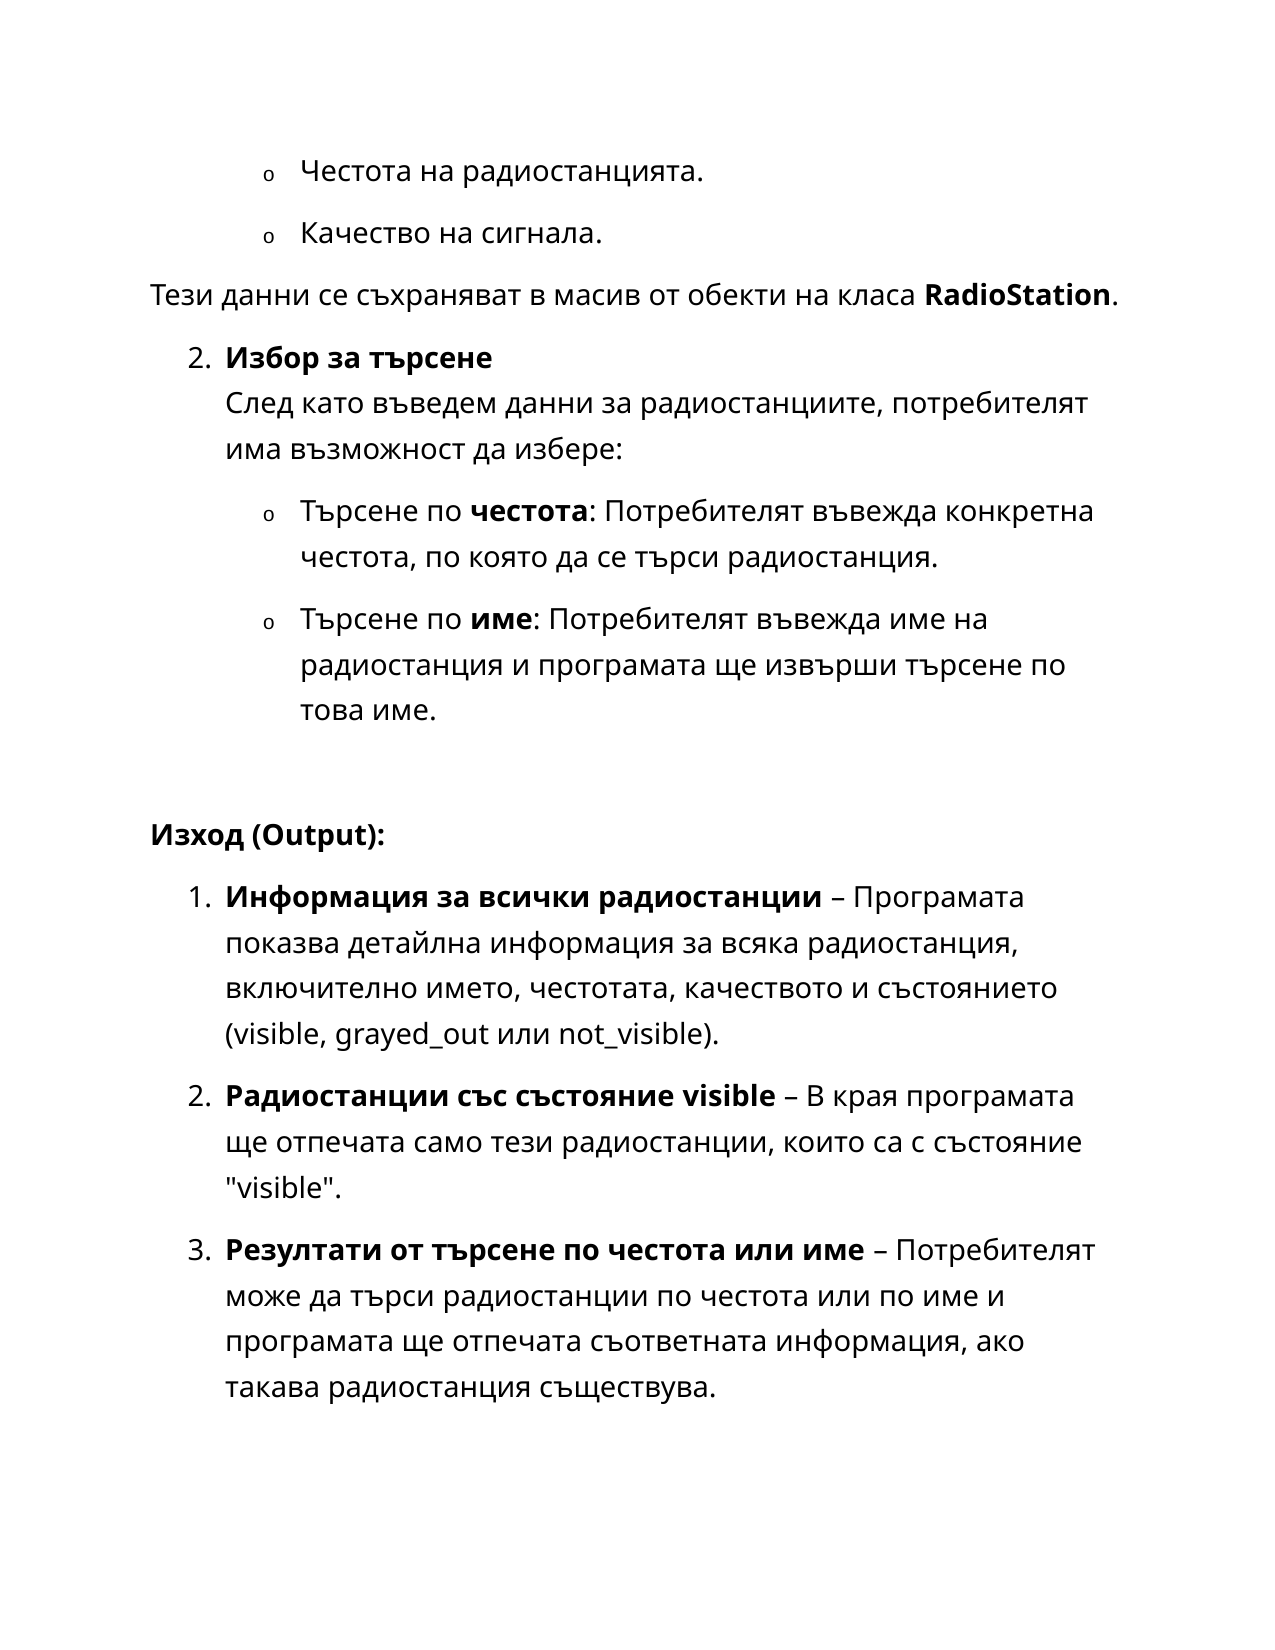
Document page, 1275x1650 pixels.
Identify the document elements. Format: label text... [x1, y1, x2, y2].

list Избор за търсене След като въведем данни за радиостанциите, потребителят има възможност да избере: [187, 337, 1125, 468]
list Търсене по име: Потребителят въвежда име на радиостанция и програмата ще извърши търсене по това име. [262, 598, 1125, 729]
list Резултати от търсене по честота или име – Потребителят може да търси радиостанции по честота или по име и програмата ще отпечата съответната информация, ако такава радиостанция съществува. [187, 1229, 1125, 1406]
list Честота на радиостанцията. [262, 150, 1125, 190]
list Търсене по честота: Потребителят въвежда конкретна честота, по която да се търси радиостанция. [262, 490, 1125, 576]
text Тези данни се съхраняват в масив от обекти на класа RadioStation. [150, 274, 1125, 314]
text Изход (Output): [150, 814, 1125, 854]
list Качество на сигнала. [262, 212, 1125, 252]
list Информация за всички радиостанции – Програмата показва детайлна информация за всяка радиостанция, включително името, честотата, качеството и състоянието (visible, grayed_out или not_visible). [187, 876, 1125, 1053]
list Радиостанции със състояние visible – В края програмата ще отпечата само тези радиостанции, които са с състояние "visible". [187, 1076, 1125, 1207]
